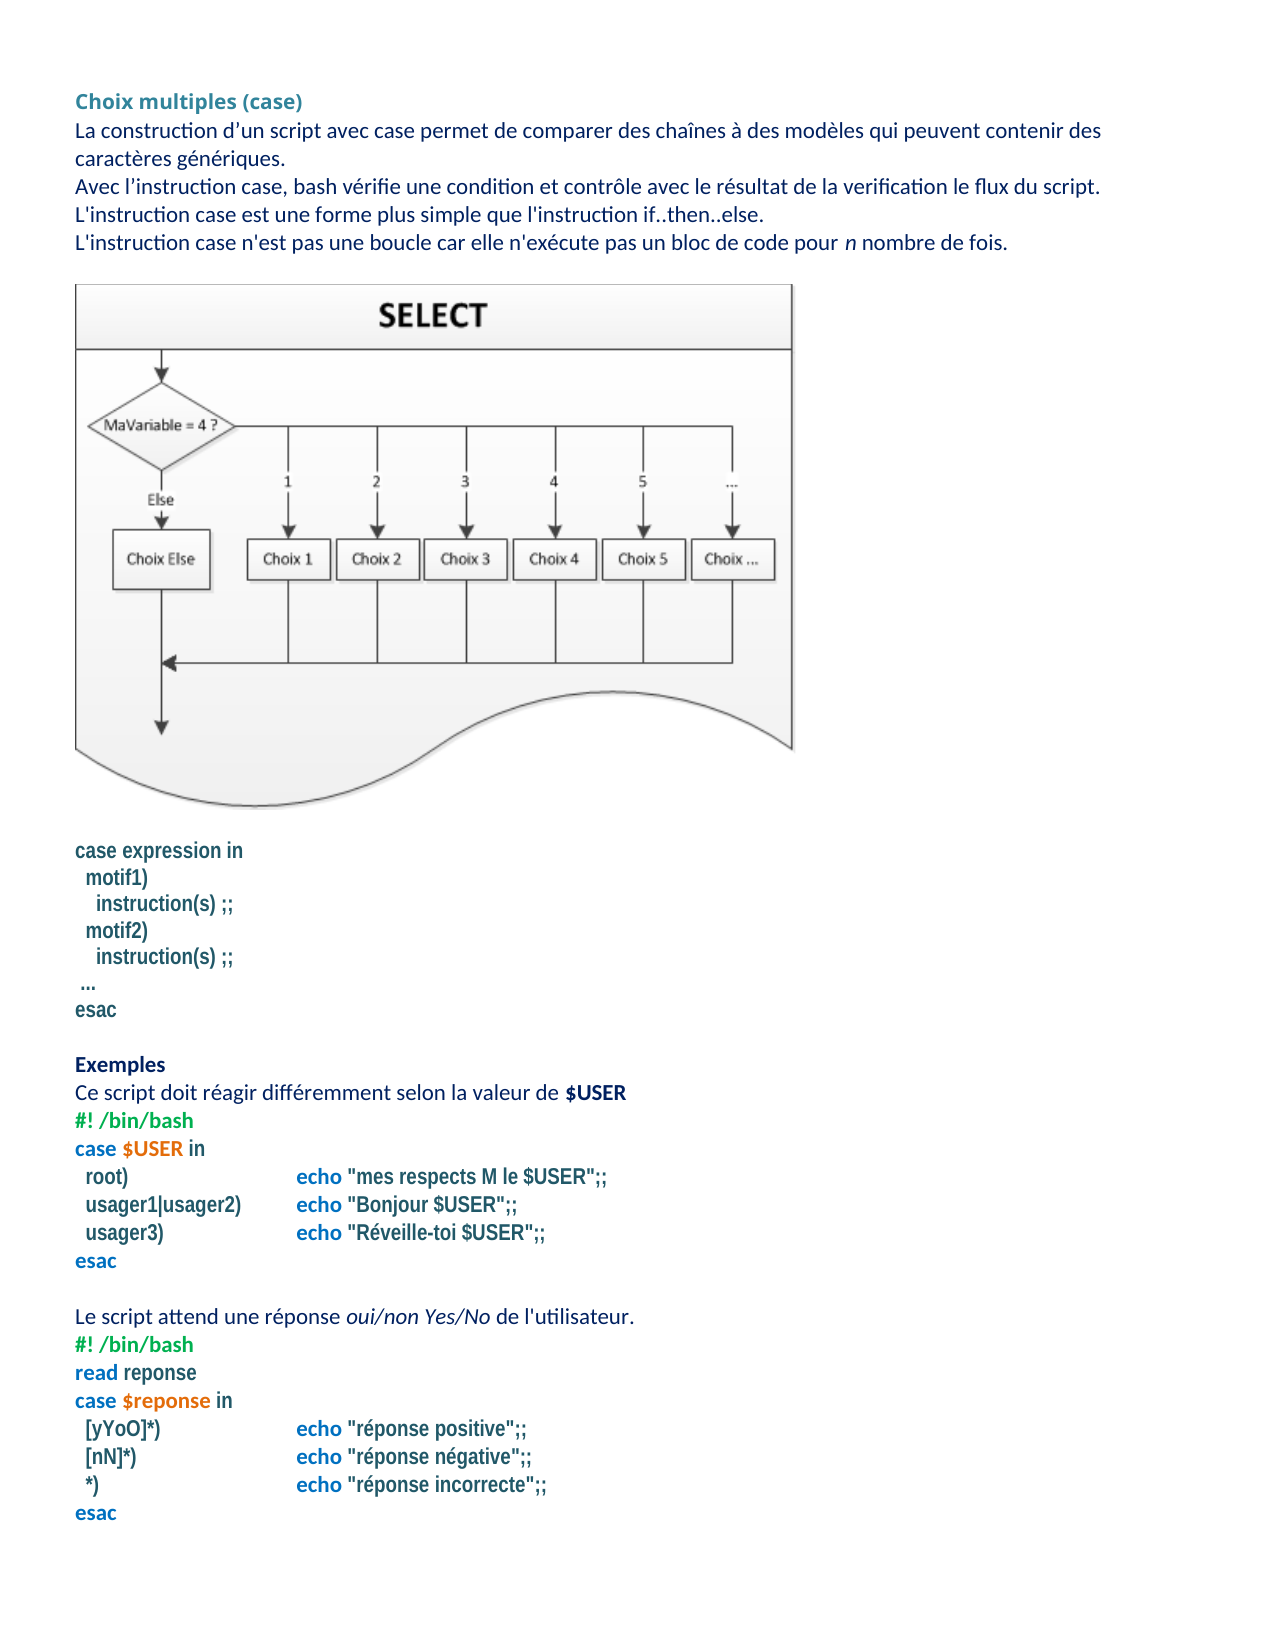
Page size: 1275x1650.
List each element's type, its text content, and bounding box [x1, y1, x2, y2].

text motif1) [75, 864, 1200, 890]
text instruction(s) ;; [75, 943, 1200, 969]
subtitle Choix multiples (case) [75, 87, 1200, 116]
text [yYoO]*) echo "réponse positive";; [75, 1414, 1200, 1442]
text Le script attend une réponse oui/non Yes/No de l'utilisateur. [75, 1302, 1200, 1330]
text Avec l’instruction case, bash vérifie une condition et contrôle avec le résultat de la verification le flux du script. [75, 172, 1200, 200]
text root) echo "mes respects M le $USER";; [75, 1162, 1200, 1190]
text ... [75, 969, 1200, 996]
text case expression in [75, 837, 1200, 864]
text *) echo "réponse incorrecte";; [75, 1470, 1200, 1498]
text #! /bin/bash [75, 1330, 1200, 1358]
text Ce script doit réagir différemment selon la valeur de $USER [75, 1078, 1200, 1106]
text La construction d’un script avec case permet de comparer des chaînes à des modèles qui peuvent contenir des caractères génériques. [75, 116, 1200, 172]
text case $reponse in [75, 1386, 1200, 1414]
text #! /bin/bash [75, 1106, 1200, 1134]
text L'instruction case n'est pas une boucle car elle n'exécute pas un bloc de code pour n nombre de fois. [75, 228, 1200, 256]
text read reponse [75, 1358, 1200, 1386]
text usager1|usager2) echo "Bonjour $USER";; [75, 1190, 1200, 1218]
text instruction(s) ;; [75, 890, 1200, 917]
picture [75, 284, 796, 810]
text case $USER in [75, 1134, 1200, 1162]
text [nN]*) echo "réponse négative";; [75, 1442, 1200, 1470]
text usager3) echo "Réveille-toi $USER";; [75, 1218, 1200, 1246]
text esac [75, 1498, 1200, 1526]
text Exemples [75, 1050, 1200, 1078]
text esac [75, 1246, 1200, 1274]
text esac [75, 996, 1200, 1022]
text motif2) [75, 917, 1200, 943]
text L'instruction case est une forme plus simple que l'instruction if..then..else. [75, 200, 1200, 228]
